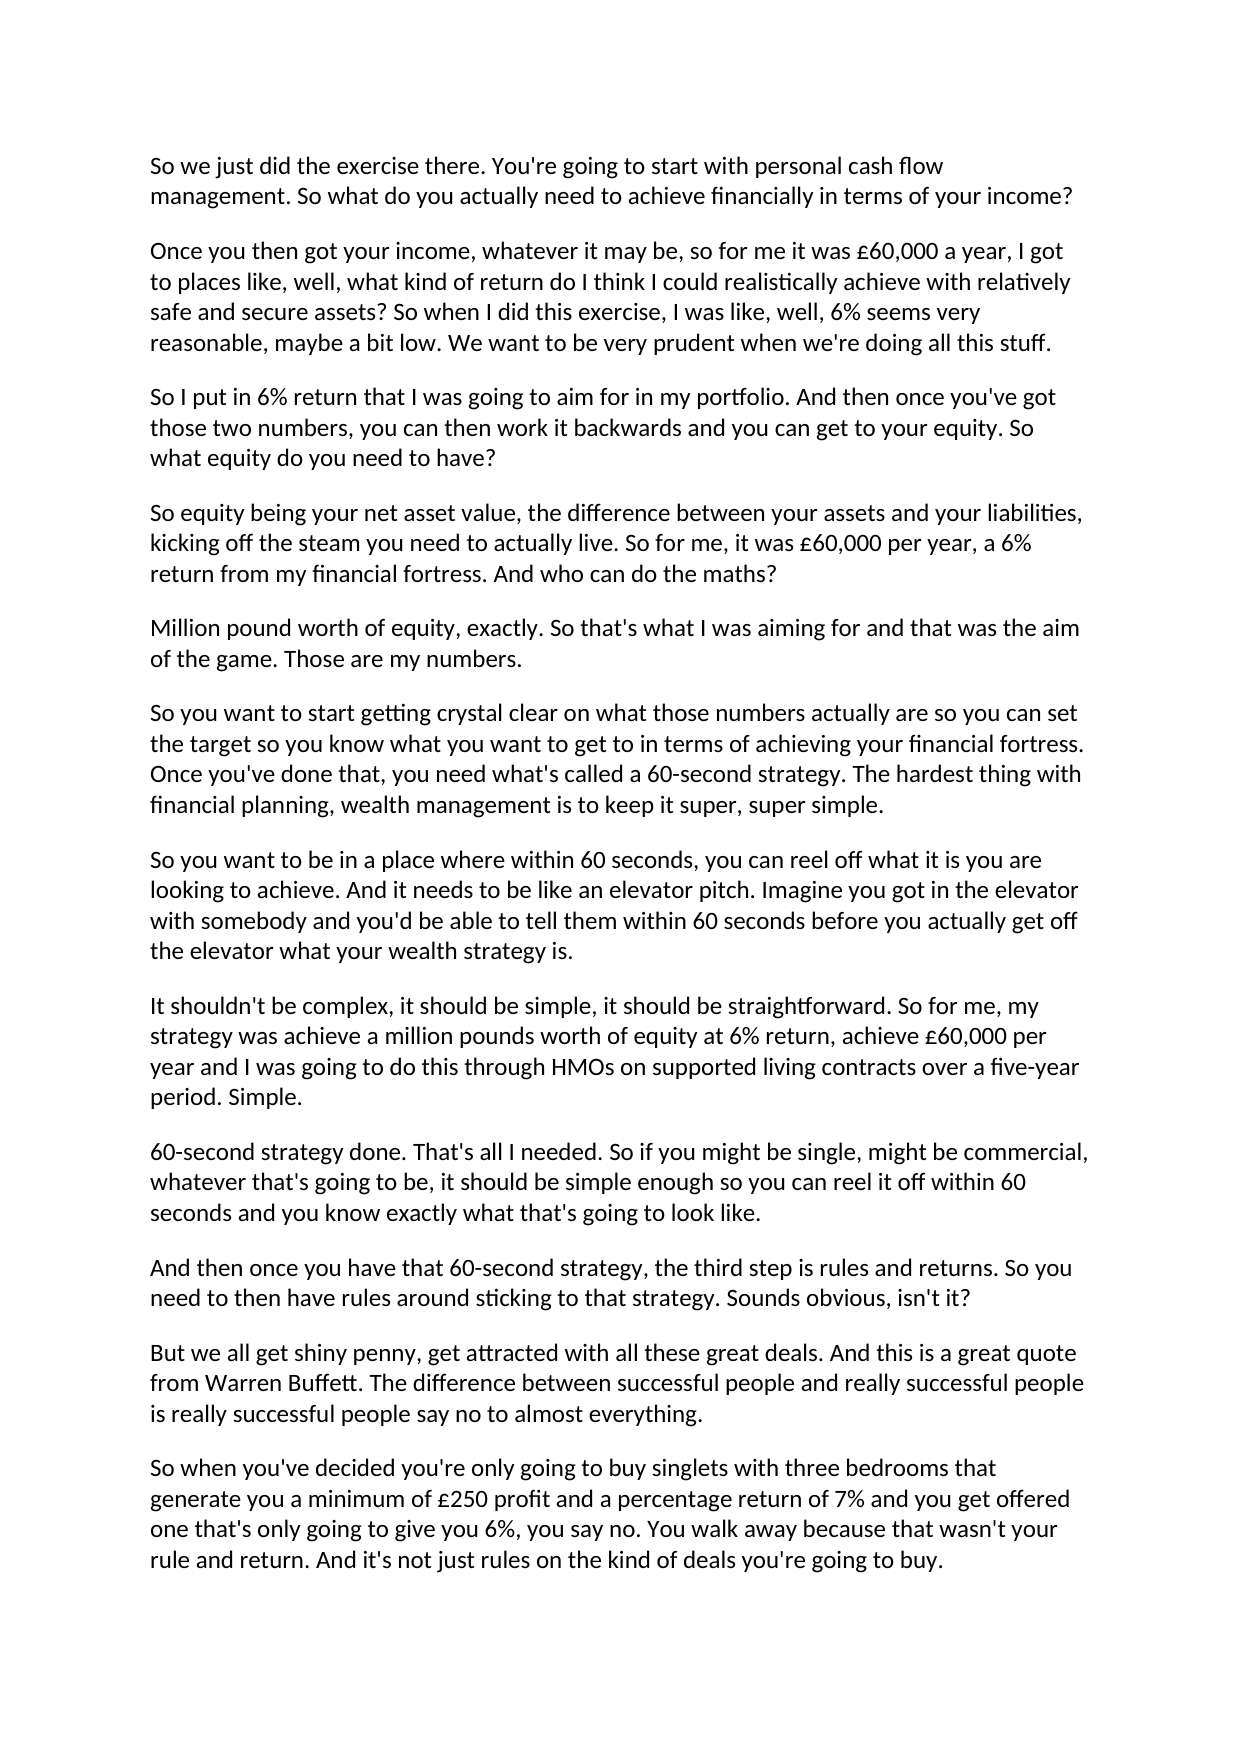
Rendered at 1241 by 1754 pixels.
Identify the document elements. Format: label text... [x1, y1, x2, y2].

text So you want to be in a place where within 60 seconds, you can reel off what it is you are looking to achieve. And it needs to be like an elevator pitch. Imagine you got in the elevator with somebody and you'd be able to tell them within 60 seconds before you actually get off the elevator what your wealth strategy is. [150, 844, 1090, 966]
text Once you then got your income, whatever it may be, so for me it was £60,000 a year, I got to places like, well, what kind of return do I think I could realistically achieve with relatively safe and secure assets? So when I did this exercise, I was like, well, 6% seems very reasonable, maybe a bit low. We want to be very prudent when we're doing all this stuff. [150, 235, 1090, 357]
text And then once you have that 60-second strategy, the third step is rules and returns. So you need to then have rules around sticking to that strategy. Sounds obvious, isn't it? [150, 1252, 1090, 1313]
text Million pound worth of equity, exactly. So that's what I was aiming for and that was the aim of the game. Those are my numbers. [150, 612, 1090, 673]
text So we just did the exercise there. You're going to start with personal cash flow management. So what do you actually need to achieve financially in terms of your income? [150, 150, 1090, 211]
text So you want to start getting crystal clear on what those numbers actually are so you can set the target so you know what you want to get to in terms of achieving your financial fortress. Once you've done that, you need what's called a 60-second strategy. The hardest thing with financial planning, wealth management is to keep it super, super simple. [150, 698, 1090, 820]
text So equity being your net asset value, the difference between your assets and your liabilities, kicking off the steam you need to actually live. So for me, it was £60,000 per year, a 6% return from my financial fortress. And who can do the maths? [150, 497, 1090, 588]
text So when you've decided you're only going to buy singlets with three bedrooms that generate you a minimum of £250 profit and a percentage return of 7% and you get offered one that's only going to give you 6%, you say no. You walk away because that wasn't your rule and return. And it's not just rules on the kind of deals you're going to buy. [150, 1452, 1090, 1574]
text It shouldn't be complex, it should be simple, it should be straightforward. So for me, my strategy was achieve a million pounds worth of equity at 6% return, achieve £60,000 per year and I was going to do this through HMOs on supported living contracts over a five-year period. Simple. [150, 990, 1090, 1112]
text So I put in 6% return that I was going to aim for in my portfolio. And then once you've got those two numbers, you can then work it backwards and you can get to your equity. So what equity do you need to have? [150, 381, 1090, 473]
text But we all get shiny penny, get attracted with all these great deals. And this is a great quote from Warren Buffett. The difference between successful people and really successful people is really successful people say no to almost everything. [150, 1337, 1090, 1428]
text 60-second strategy done. That's all I needed. So if you might be single, might be commercial, whatever that's going to be, it should be simple enough so you can reel it off within 60 seconds and you know exactly what that's going to look like. [150, 1136, 1090, 1228]
